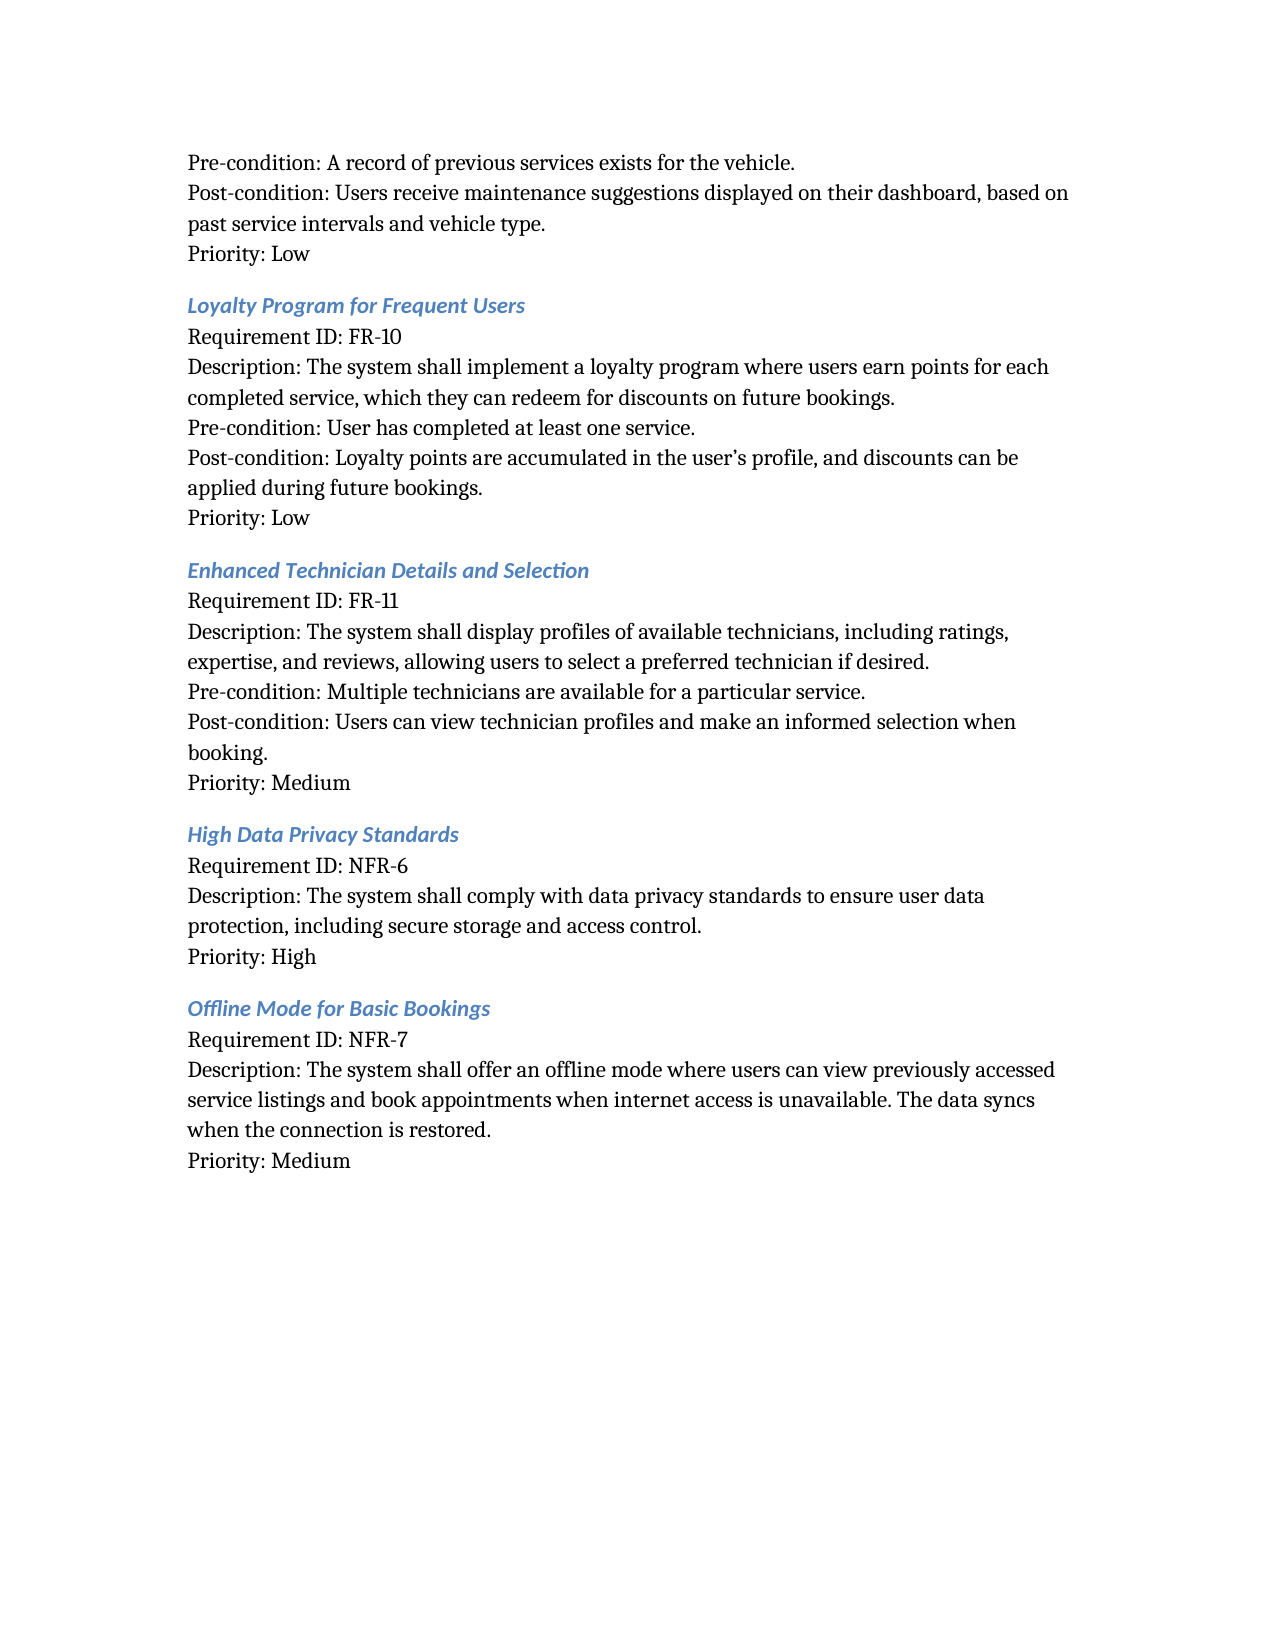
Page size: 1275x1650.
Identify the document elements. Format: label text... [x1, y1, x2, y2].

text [187, 150, 1087, 267]
subtitle Loyalty Program for Frequent Users [187, 292, 1087, 320]
text Requirement ID: FR-11 Description: The system shall display profiles of available technicians, including ratings, expertise, and reviews, allowing users to select a preferred technician if desired. Pre-condition: Multiple technicians are available for a particular service. Post-condition: Users can view technician profiles and make an informed selection when booking. Priority: Medium [187, 588, 1087, 796]
text Requirement ID: NFR-7 Description: The system shall offer an offline mode where users can view previously accessed service listings and book appointments when internet access is unavailable. The data syncs when the connection is restored. Priority: Medium [187, 1027, 1087, 1174]
subtitle High Data Privacy Standards [187, 821, 1087, 849]
subtitle Offline Mode for Basic Bookings [187, 994, 1087, 1022]
text Requirement ID: NFR-6 Description: The system shall comply with data privacy standards to ensure user data protection, including secure storage and access control. Priority: High [187, 853, 1087, 970]
text Requirement ID: FR-10 Description: The system shall implement a loyalty program where users earn points for each completed service, which they can redeem for discounts on future bookings. Pre-condition: User has completed at least one service. Post-condition: Loyalty points are accumulated in the user’s profile, and discounts can be applied during future bookings. Priority: Low [187, 324, 1087, 531]
subtitle Enhanced Technician Details and Selection [187, 556, 1087, 584]
